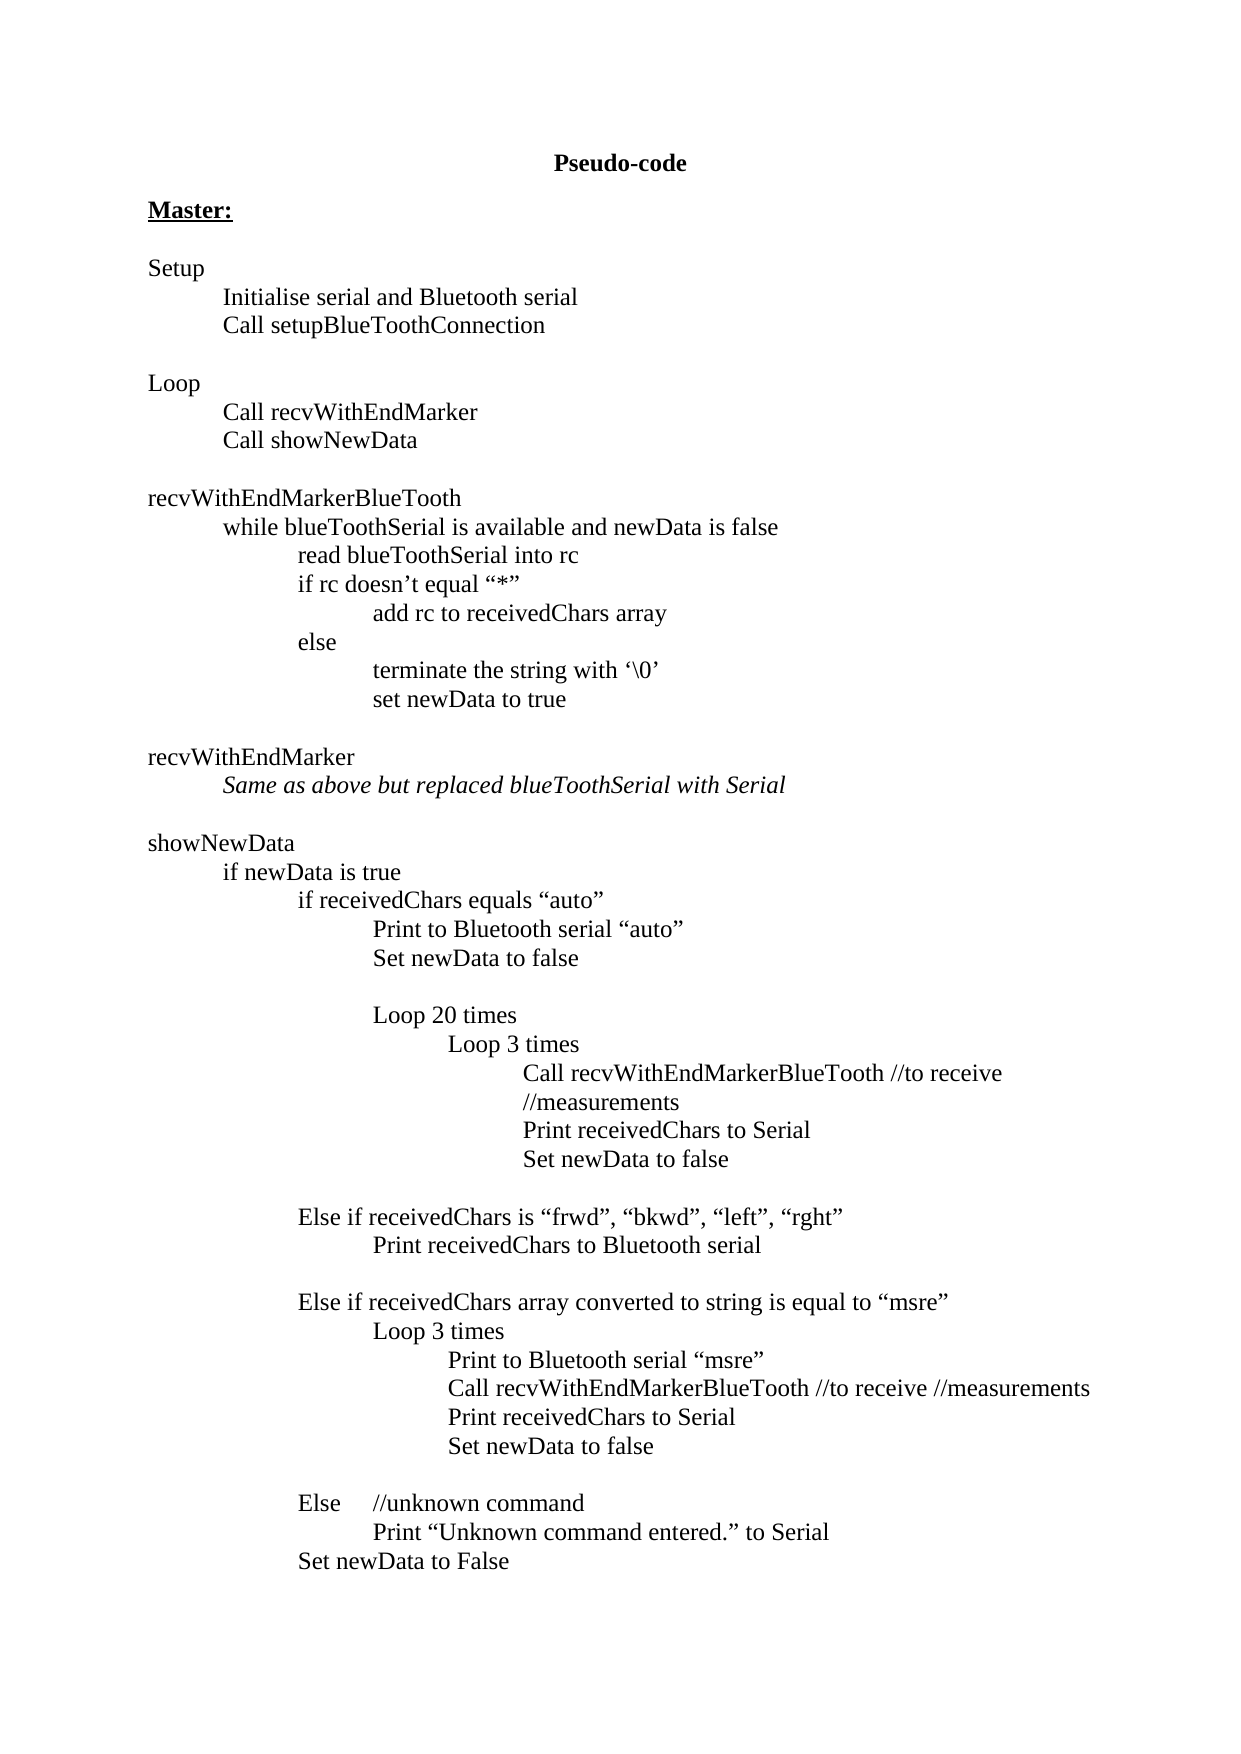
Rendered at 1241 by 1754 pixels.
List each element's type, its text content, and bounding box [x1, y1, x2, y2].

text Else if receivedChars is “frwd”, “bkwd”, “left”, “rght” [148, 1202, 1092, 1230]
text recvWithEndMarkerBlueTooth [148, 483, 1092, 512]
text read blueToothSerial into rc [148, 540, 1092, 569]
text Print “Unknown command entered.” to Serial [148, 1517, 1092, 1546]
text else [148, 627, 1092, 655]
text Loop 3 times [148, 1029, 1092, 1058]
text if receivedChars equals “auto” [148, 885, 1092, 914]
text Print to Bluetooth serial “msre” [148, 1345, 1092, 1373]
text Set newData to False [223, 1546, 1092, 1575]
text Initialise serial and Bluetooth serial [148, 282, 1092, 310]
text Call showNewData [148, 425, 1092, 454]
text Call recvWithEndMarkerBlueTooth //to receive //measurements [373, 1373, 1092, 1402]
text Set newData to false [373, 1431, 1092, 1460]
text recvWithEndMarker [148, 742, 1092, 770]
text Else //unknown command [148, 1488, 1092, 1517]
text Call recvWithEndMarkerBlueTooth //to receive //measurements [523, 1058, 1092, 1115]
text Setup [148, 253, 1092, 282]
text Same as above but replaced blueToothSerial with Serial [148, 770, 1092, 799]
text Print receivedChars to Serial [523, 1115, 1092, 1144]
text Pseudo-code [148, 148, 1092, 176]
text add rc to receivedChars array [148, 598, 1092, 627]
text while blueToothSerial is available and newData is false [148, 512, 1092, 540]
text Else if receivedChars array converted to string is equal to “msre” [148, 1287, 1092, 1316]
text Loop 3 times [148, 1316, 1092, 1345]
text Loop 20 times [148, 1000, 1092, 1029]
text Print to Bluetooth serial “auto” [148, 914, 1092, 943]
text Master: [148, 195, 1092, 224]
text Call recvWithEndMarker [148, 397, 1092, 425]
text set newData to true [148, 684, 1092, 713]
text terminate the string with ‘\0’ [148, 655, 1092, 684]
text Call setupBlueToothConnection [148, 310, 1092, 339]
text if rc doesn’t equal “*” [148, 569, 1092, 598]
text showNewData [148, 828, 1092, 857]
text Set newData to false [148, 943, 1092, 972]
text Print receivedChars to Bluetooth serial [148, 1230, 1092, 1259]
text Set newData to false [523, 1144, 1092, 1173]
text Loop [148, 368, 1092, 397]
text Print receivedChars to Serial [373, 1402, 1092, 1431]
text if newData is true [148, 857, 1092, 885]
